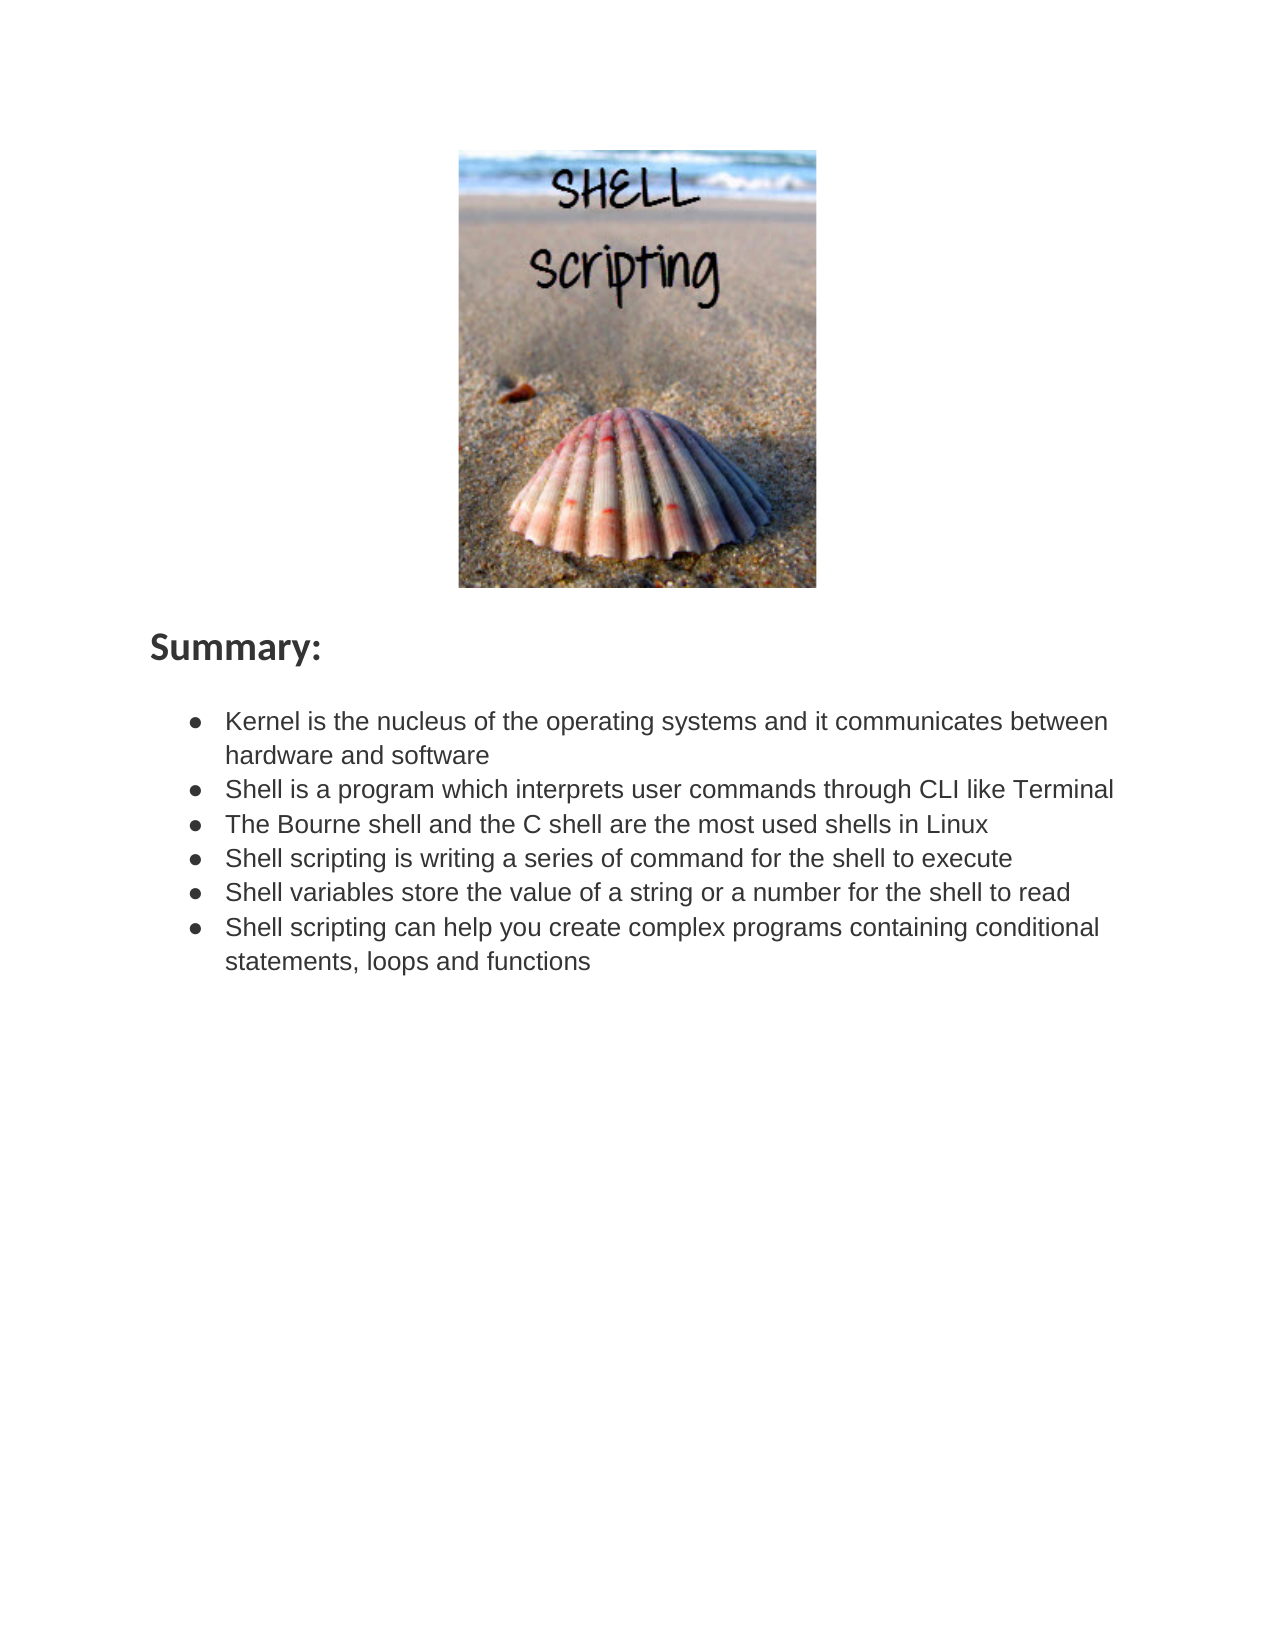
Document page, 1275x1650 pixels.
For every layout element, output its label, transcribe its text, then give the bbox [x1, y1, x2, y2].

list Shell is a program which interprets user commands through CLI like Terminal [187, 774, 1125, 804]
list Shell scripting can help you create complex programs containing conditional statements, loops and functions [187, 912, 1125, 976]
list The Bourne shell and the C shell are the most used shells in Linux [187, 809, 1125, 839]
list Kernel is the nucleus of the operating systems and it communicates between hardware and software [187, 706, 1125, 770]
picture [458, 150, 817, 588]
list Shell variables store the value of a string or a number for the shell to read [187, 877, 1125, 907]
subtitle Summary: [150, 621, 1125, 670]
list Shell scripting is writing a series of command for the shell to execute [187, 843, 1125, 873]
